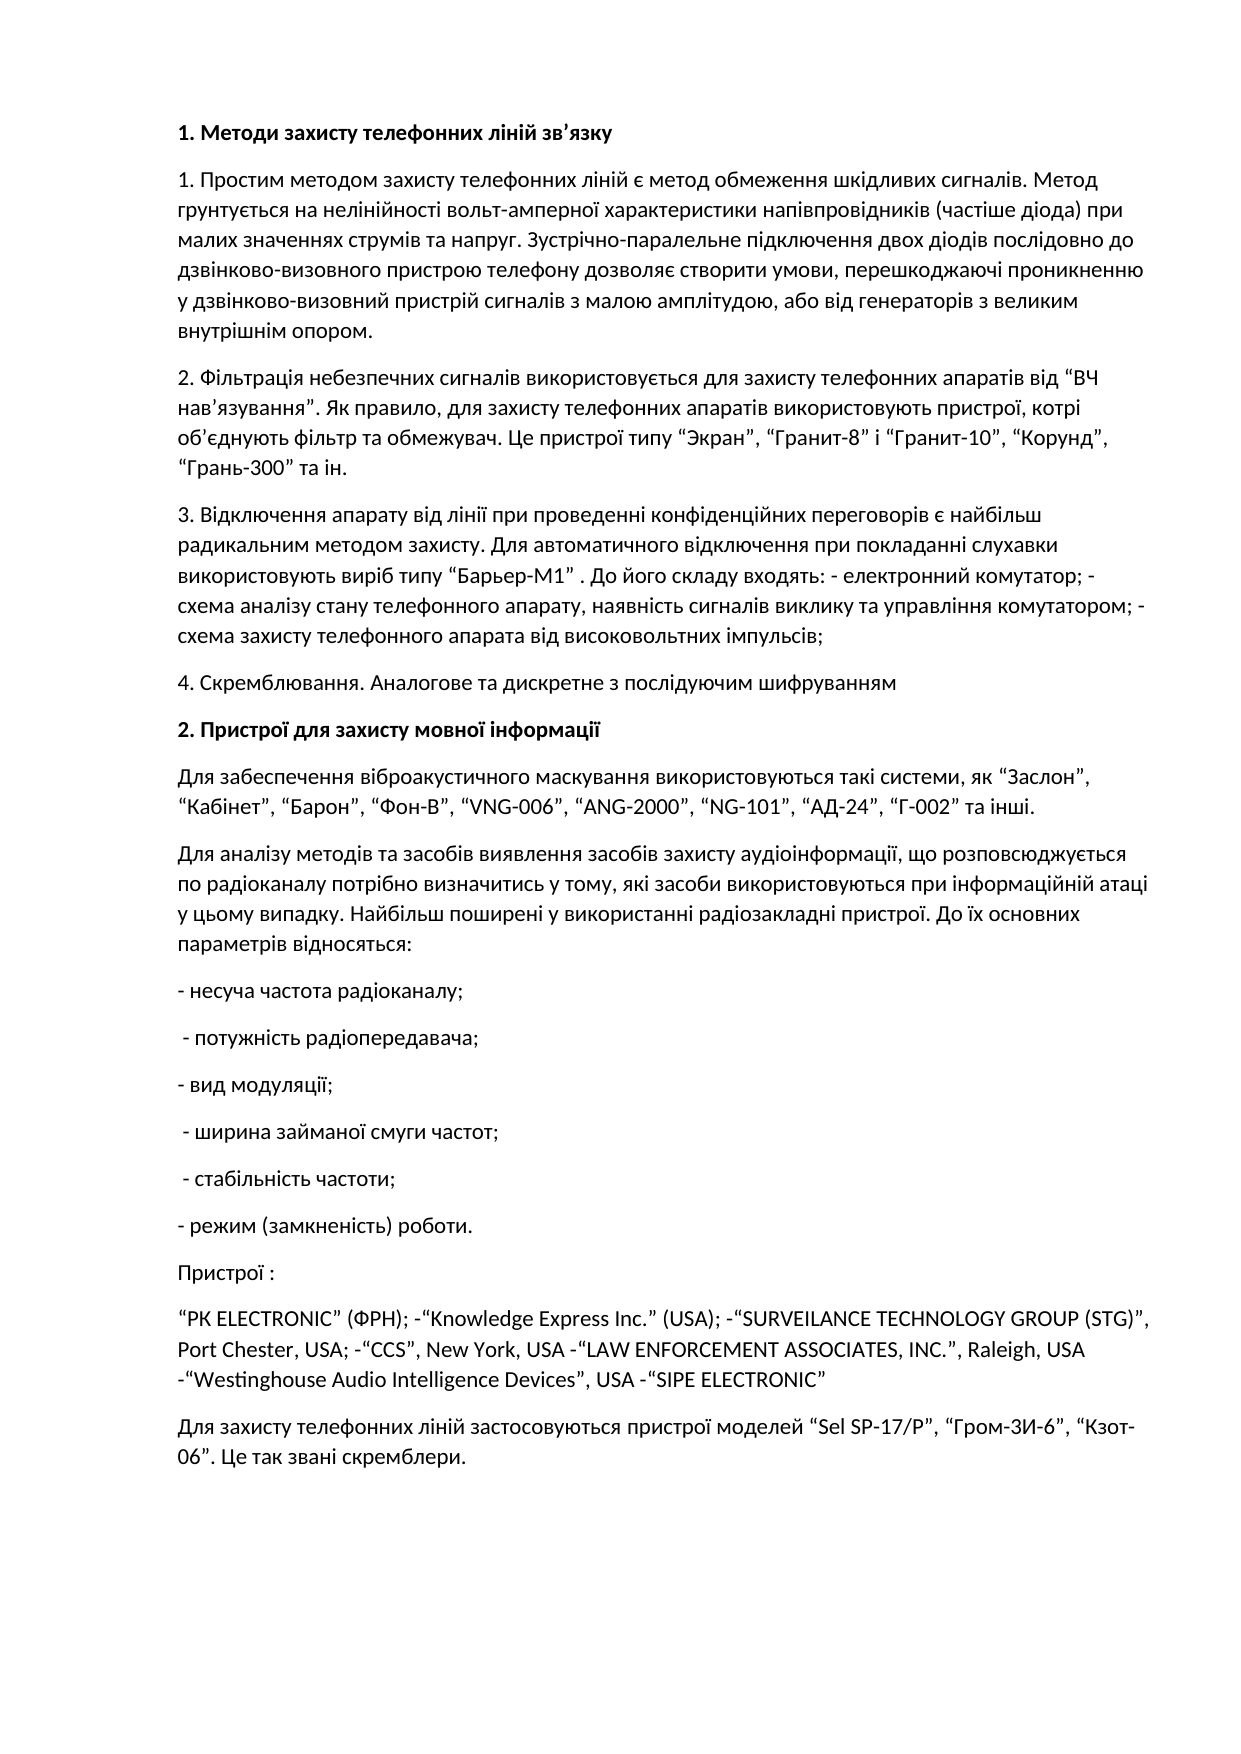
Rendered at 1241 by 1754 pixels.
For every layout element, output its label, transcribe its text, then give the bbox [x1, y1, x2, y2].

text - потужність радіопередавача; [177, 1023, 1152, 1051]
text 4. Скремблювання. Аналогове та дискретне з послідуючим шифруванням [177, 668, 1152, 696]
text - стабільність частоти; [177, 1164, 1152, 1192]
text 3. Відключення апарату від лінії при проведенні конфіденційних переговорів є найбільш радикальним методом захисту. Для автоматичного відключення при покладанні слухавки використовують виріб типу “Барьер-М1” . До його складу входять: - електронний комутатор; - схема аналізу стану телефонного апарату, наявність сигналів виклику та управління комутатором; - схема захисту телефонного апарата від високовольтних імпульсів; [177, 500, 1152, 649]
text - ширина займаної смуги частот; [177, 1117, 1152, 1145]
text Для забеспечення віброакустичного маскування використовуються такі системи, як “Заслон”, “Кабінет”, “Барон”, “Фон-В”, “VNG-006”, “ANG-2000”, “NG-101”, “АД-24”, “Г-002” та інші. [177, 762, 1152, 820]
text 2. Фільтрація небезпечних сигналів використовується для захисту телефонних апаратів від “ВЧ нав’язування”. Як правило, для захисту телефонних апаратів використовують пристрої, котрі об’єднують фільтр та обмежувач. Це пристрої типу “Экран”, “Гранит-8” і “Гранит-10”, “Корунд”, “Грань-300” та ін. [177, 363, 1152, 482]
text 1. Простим методом захисту телефонних ліній є метод обмеження шкідливих сигналів. Метод грунтується на нелінійності вольт-амперної характеристики напівпровідників (частіше діода) при малих значеннях струмів та напруг. Зустрічно-паралельне підключення двох діодів послідовно до дзвінково-визовного пристрою телефону дозволяє створити умови, перешкоджаючі проникненню у дзвінково-визовний пристрій сигналів з малою амплітудою, або від генераторів з великим внутрішнім опором. [177, 165, 1152, 344]
text 2. Пристрої для захисту мовної інформації [177, 715, 1152, 743]
text - несуча частота радіоканалу; [177, 976, 1152, 1004]
text “РК ELECTRONIC” (ФРН); -“Knowledge Express Inc.” (USA); -“SURVEILANCE TECHNOLOGY GROUP (STG)”, Port Chester, USA; -“CCS”, New York, USA -“LAW ENFORCEMENT ASSOCIATES, INC.”, Raleigh, USA -“Westinghouse Audio Intelligence Devices”, USA -“SIPE ELECTRONIC” [177, 1304, 1152, 1393]
text 1. Методи захисту телефонних ліній зв’язку [177, 118, 1152, 146]
text Пристрої : [177, 1258, 1152, 1286]
text Для аналізу методів та засобів виявлення засобів захисту аудіоінформації, що розповсюджується по радіоканалу потрібно визначитись у тому, які засоби використовуються при інформаційній атаці у цьому випадку. Найбільш поширені у використанні радіозакладні пристрої. До їх основних параметрів відносяться: [177, 839, 1152, 958]
text - вид модуляції; [177, 1070, 1152, 1098]
text Для захисту телефонних ліній застосовуються пристрої моделей “Sel SP-17/P”, “Гром-3И-6”, “Кзот-06”. Це так звані скремблери. [177, 1412, 1152, 1470]
text - режим (замкненість) роботи. [177, 1211, 1152, 1239]
